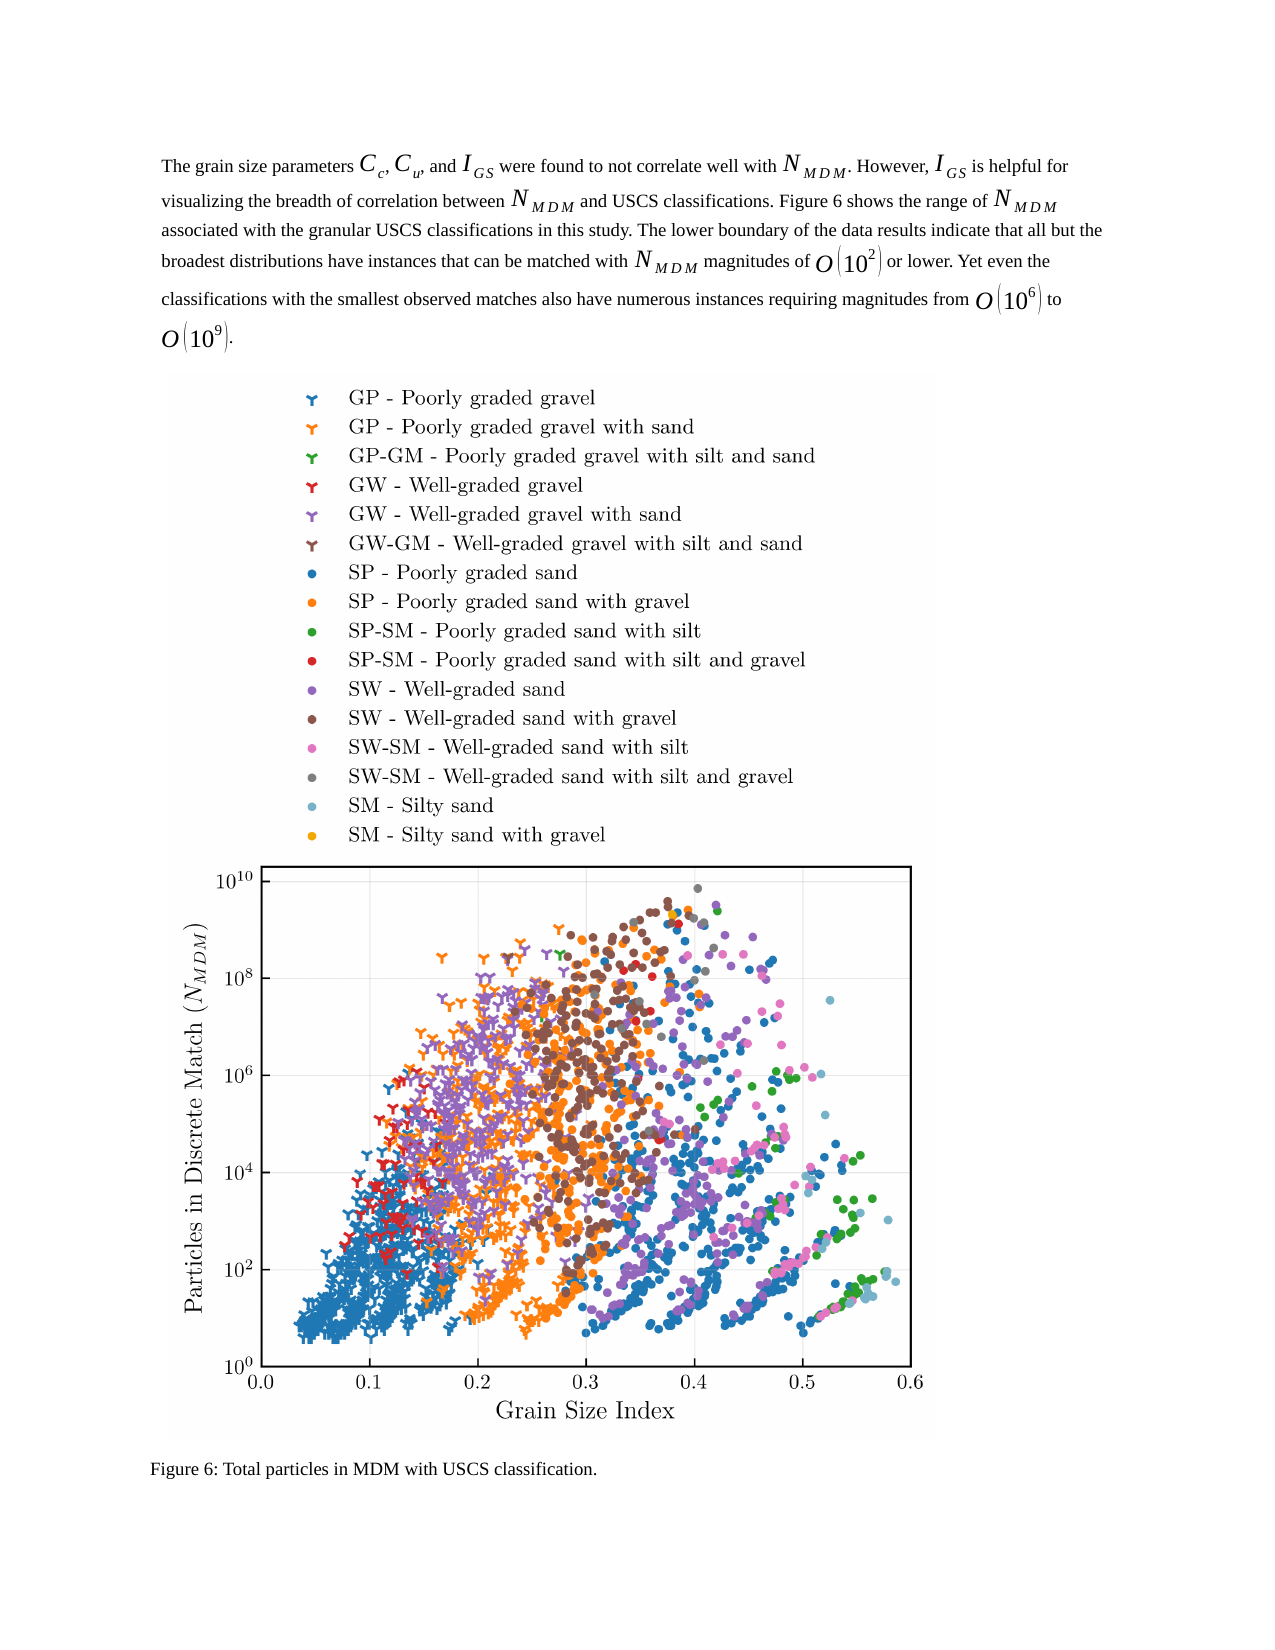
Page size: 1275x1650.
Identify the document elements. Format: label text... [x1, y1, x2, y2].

table_header Figure 6: Total particles in MDM with USCS classification. [150, 150, 1125, 372]
text The grain size parameters , , and were found to not correlate well with . However, is helpful for visualizing the breadth of correlation between and USCS classifications. Figure 6 shows the range of associated with the granular USCS classifications in this study. The lower boundary of the data results indicate that all but the broadest distributions have instances that can be matched with magnitudes of or lower. Yet even the classifications with the smallest observed matches also have numerous instances requiring magnitudes from to . [161, 150, 1114, 354]
picture [168, 372, 938, 1438]
